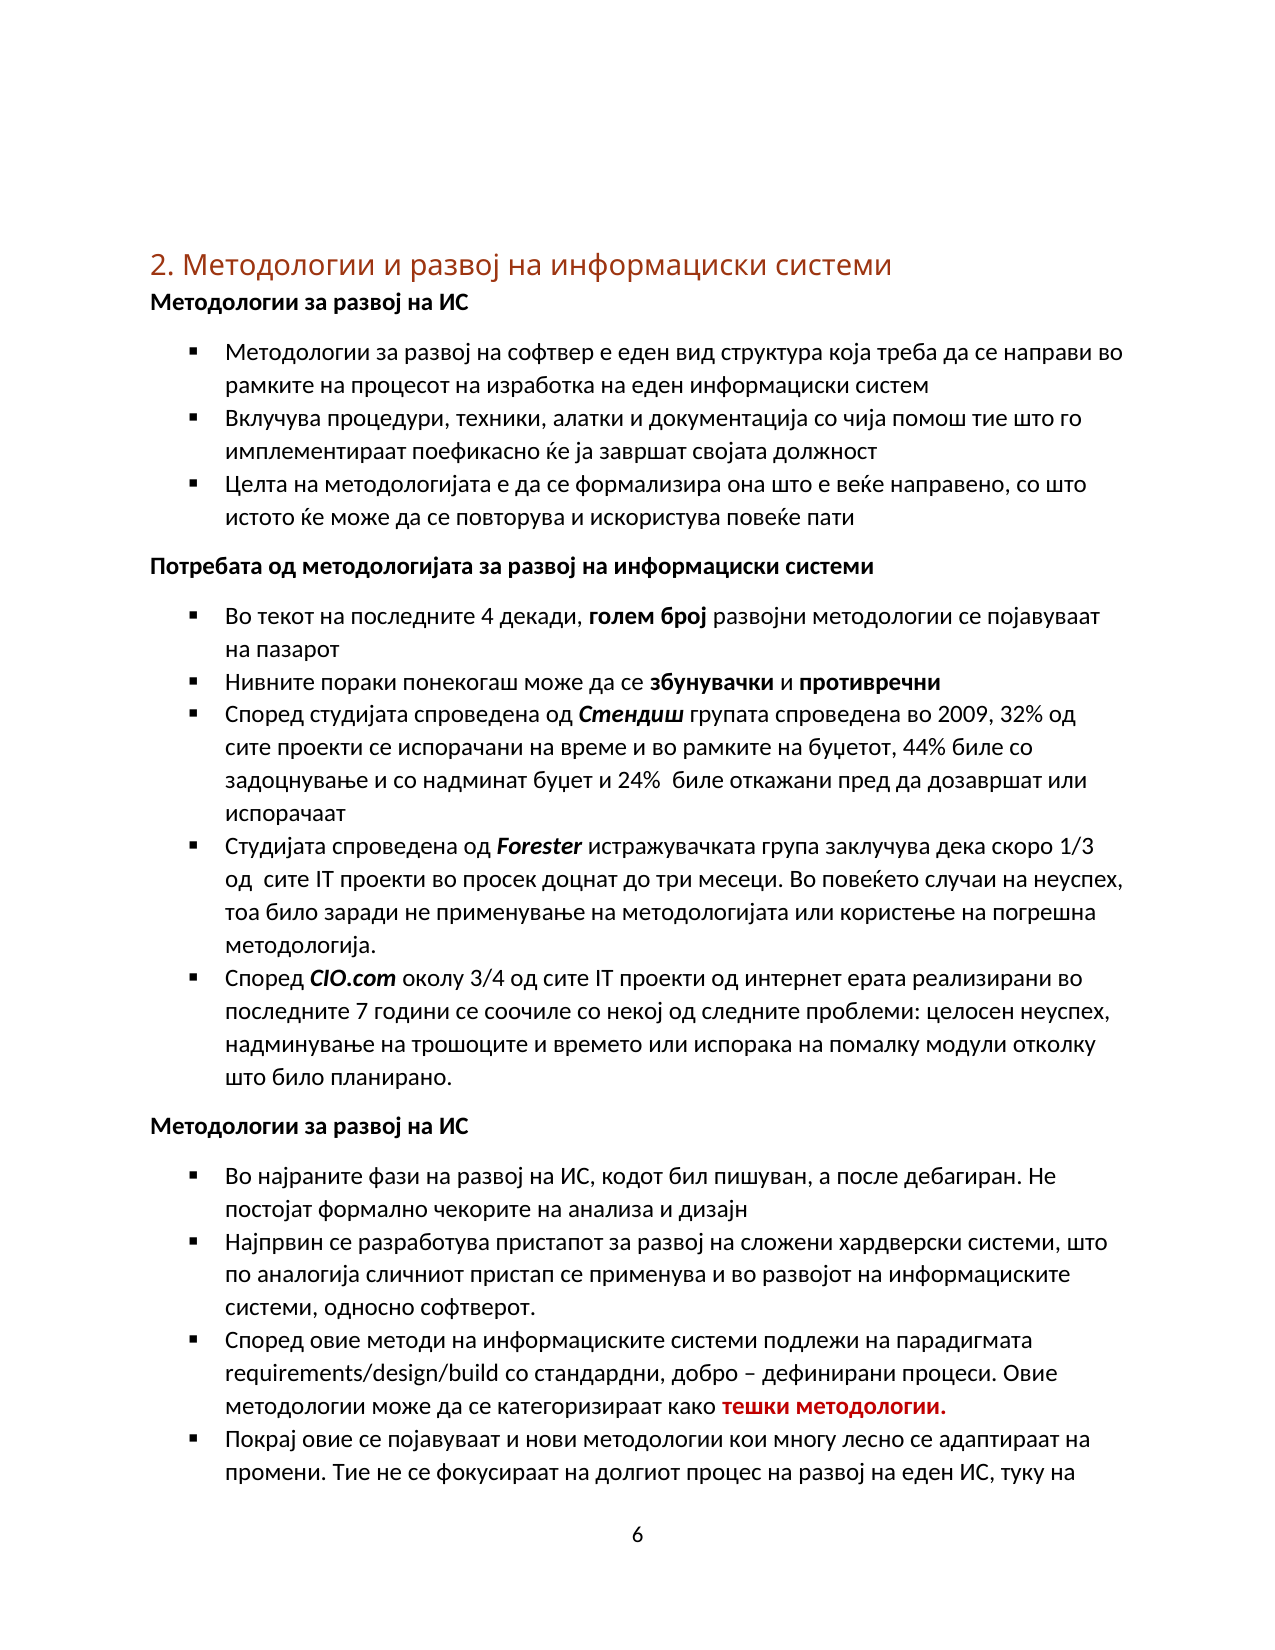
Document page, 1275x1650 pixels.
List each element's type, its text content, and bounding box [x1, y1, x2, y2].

list Методологии за развој на софтвер е еден вид структура која треба да се направи во рамките на процесот на изработка на еден информациски систем [187, 336, 1125, 399]
list Според CIO.com околу 3/4 од сите IT проекти од интернет ерата реализирани во последните 7 години се соочиле со некој од следните проблеми: целосен неуспех, надминување на трошоците и времето или испорака на помалку модули отколку што било планирано. [187, 962, 1125, 1091]
text Методологии за развој на ИС [150, 287, 1125, 317]
list Во најраните фази на развој на ИС, кодот бил пишуван, а после дебагиран. Не постојат формално чекорите на анализа и дизајн [187, 1160, 1125, 1223]
list Нивните пораки понекогаш може да се збунувачки и противречни [187, 666, 1125, 696]
list Вклучува процедури, техники, алатки и документација со чија помош тие што го имплементираат поефикасно ќе ја завршат својата должност [187, 402, 1125, 465]
list Во текот на последните 4 декади, голем број развојни методологии се појавуваат на пазарот [187, 600, 1125, 663]
text Методологии за развој на ИС [150, 1110, 1125, 1141]
list Целта на методологијата е да се формализира она што е веќе направено, со што истото ќе може да се повторува и искористува повеќе пати [187, 468, 1125, 531]
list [187, 1423, 1125, 1487]
list Најпрвин се разработува пристапот за развој на сложени хардверски системи, што по аналогија сличниот пристап се применува и во развојот на информациските системи, односно софтверот. [187, 1226, 1125, 1322]
text Потребата од методологијата за развој на информациски системи [150, 550, 1125, 581]
list Според овие методи на информациските системи подлежи на парадигмата requirements/design/build со стандардни, добро – дефинирани процеси. Овие методологии може да се категоризираат како тешки методологии. [187, 1324, 1125, 1421]
subtitle 2. Методологии и развој на информациски системи [150, 244, 1125, 283]
list Студијата спроведена од Forester истражувачката група заклучува дека скоро 1/3 од сите IT проекти во просек доцнат до три месеци. Во повеќето случаи на неуспех, тоа било заради не применување на методологијата или користење на погрешна методологија. [187, 830, 1125, 959]
list Според студијата спроведена од Стендиш групата спроведена во 2009, 32% од сите проекти се испорачани на време и во рамките на буџетот, 44% биле со задоцнување и со надминат буџет и 24% биле откажани пред да дозавршат или испорачаат [187, 699, 1125, 828]
